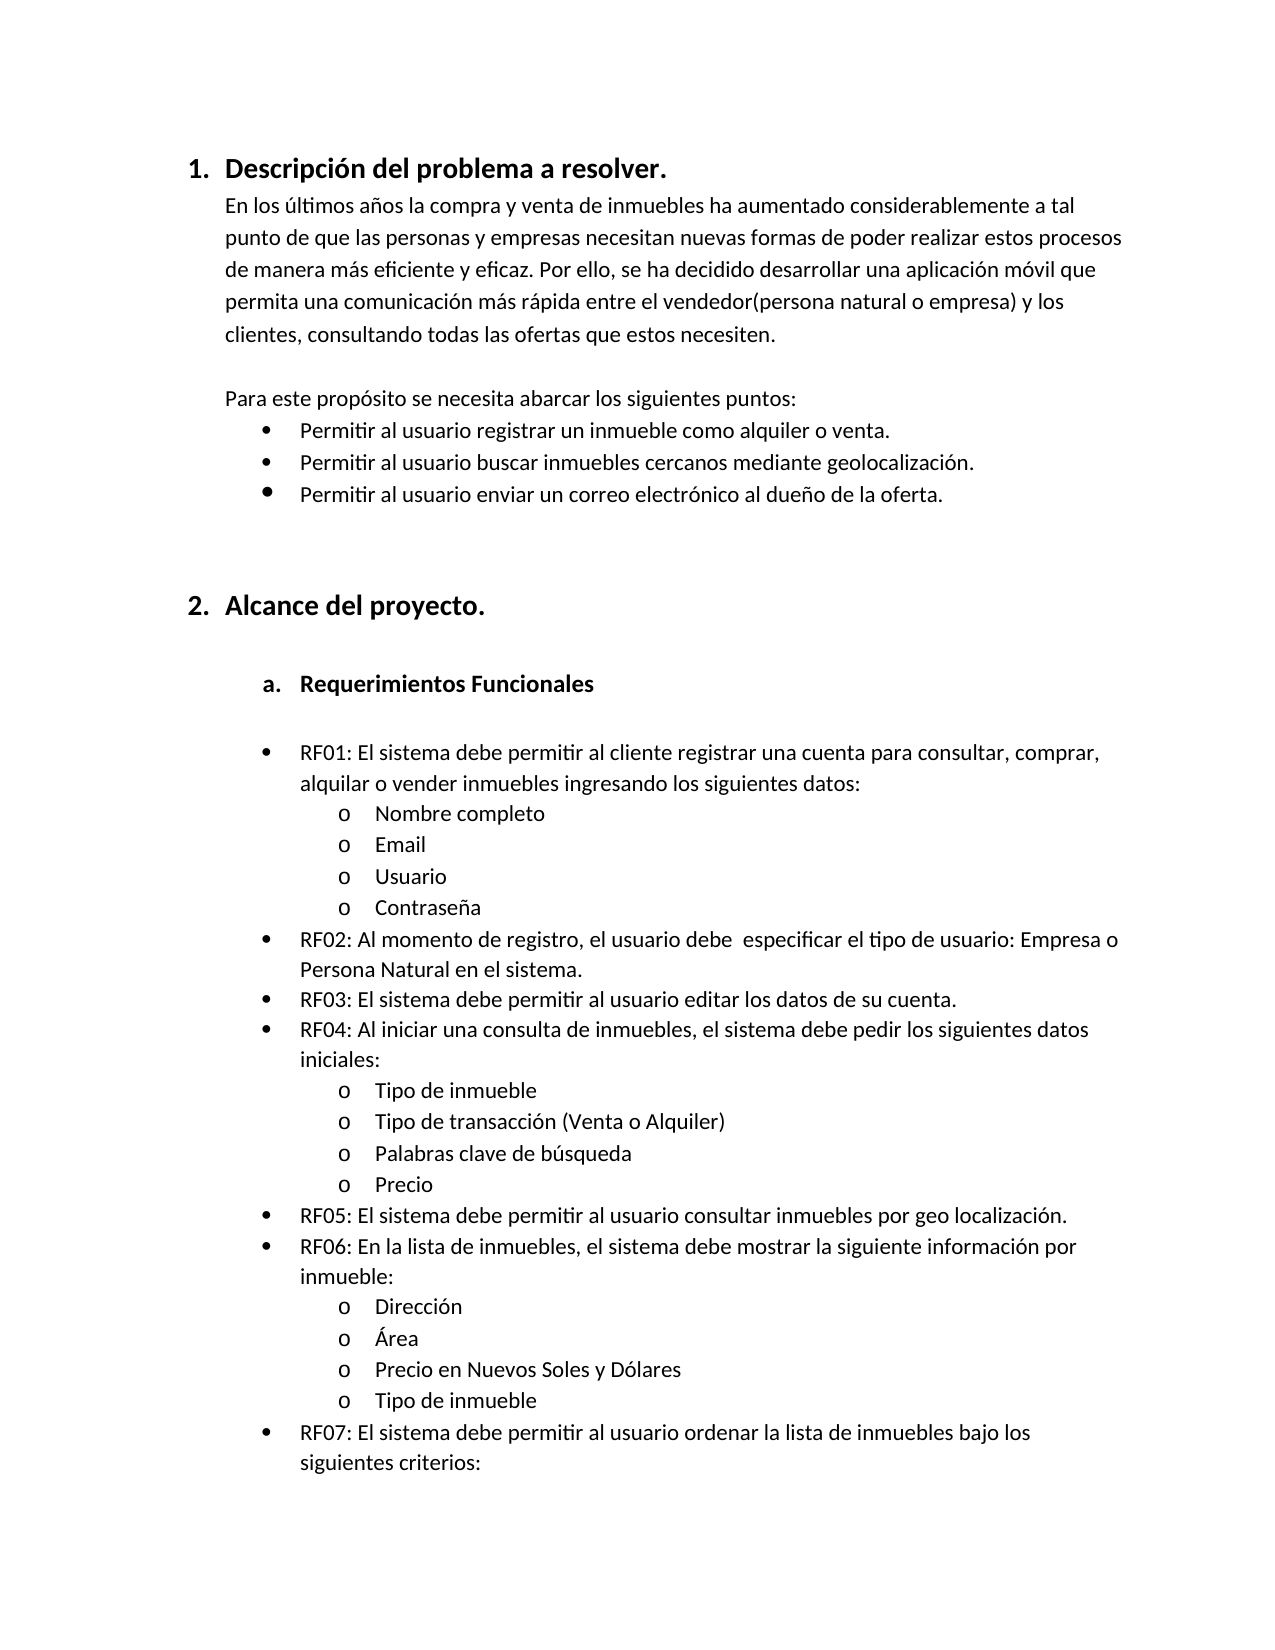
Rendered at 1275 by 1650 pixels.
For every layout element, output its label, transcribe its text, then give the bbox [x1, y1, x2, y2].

list RF03: El sistema debe permitir al usuario editar los datos de su cuenta. [262, 985, 1125, 1013]
list Dirección [337, 1292, 1125, 1321]
list Permitir al usuario buscar inmuebles cercanos mediante geolocalización. [262, 448, 1125, 476]
list Precio [337, 1170, 1125, 1199]
list Permitir al usuario registrar un inmueble como alquiler o venta. [262, 416, 1125, 444]
list Alcance del proyecto. [187, 587, 1125, 622]
list RF02: Al momento de registro, el usuario debe especificar el tipo de usuario: Empresa o Persona Natural en el sistema. [262, 925, 1125, 983]
list RF01: El sistema debe permitir al cliente registrar una cuenta para consultar, comprar, alquilar o vender inmuebles ingresando los siguientes datos: [262, 738, 1125, 797]
list Email [337, 830, 1125, 859]
list Palabras clave de búsqueda [337, 1139, 1125, 1168]
list RF05: El sistema debe permitir al usuario consultar inmuebles por geo localización. [262, 1202, 1125, 1230]
list RF07: El sistema debe permitir al usuario ordenar la lista de inmuebles bajo los siguientes criterios: [262, 1418, 1125, 1476]
list Tipo de inmueble [337, 1076, 1125, 1105]
list Tipo de transacción (Venta o Alquiler) [337, 1107, 1125, 1136]
list Área [337, 1324, 1125, 1353]
list Descripción del problema a resolver. [187, 150, 1125, 186]
list Nombre completo [337, 799, 1125, 828]
list Contraseña [337, 893, 1125, 922]
list En los últimos años la compra y venta de inmuebles ha aumentado considerablemente a tal punto de que las personas y empresas necesitan nuevas formas de poder realizar estos procesos de manera más eficiente y eficaz. Por ello, se ha decidido desarrollar una aplicación móvil que permita una comunicación más rápida entre el vendedor(persona natural o empresa) y los clientes, consultando todas las ofertas que estos necesiten. [225, 191, 1125, 348]
list Tipo de inmueble [337, 1387, 1125, 1416]
list Precio en Nuevos Soles y Dólares [337, 1355, 1125, 1384]
list RF06: En la lista de inmuebles, el sistema debe mostrar la siguiente información por inmueble: [262, 1232, 1125, 1290]
list RF04: Al iniciar una consulta de inmuebles, el sistema debe pedir los siguientes datos iniciales: [262, 1015, 1125, 1074]
list Para este propósito se necesita abarcar los siguientes puntos: [225, 384, 1125, 412]
list Requerimientos Funcionales [262, 668, 1125, 699]
list Usuario [337, 862, 1125, 891]
list Permitir al usuario enviar un correo electrónico al dueño de la oferta. [262, 481, 1125, 509]
